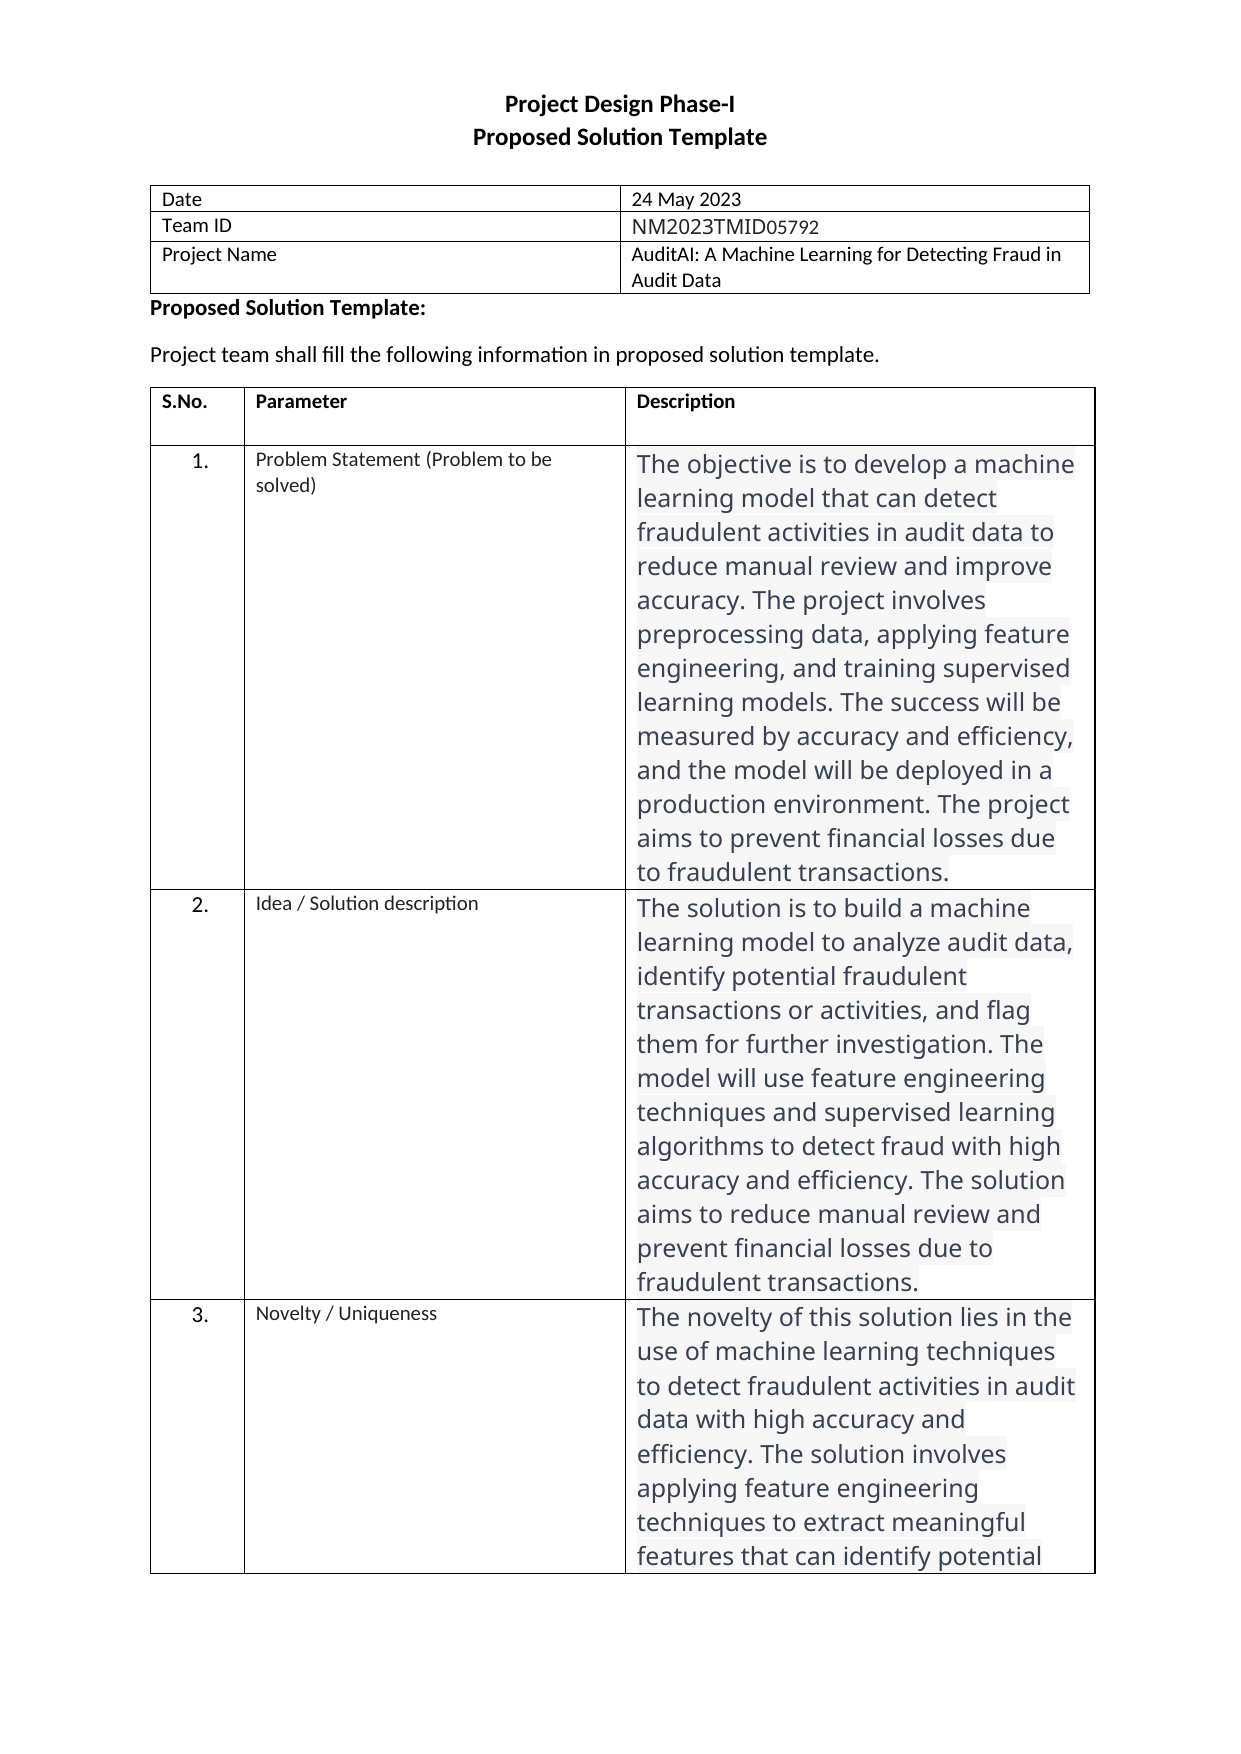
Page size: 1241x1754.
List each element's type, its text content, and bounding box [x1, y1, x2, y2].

text Project Design Phase-I [150, 89, 1090, 119]
text Proposed Solution Template [150, 122, 1090, 152]
table_cell Problem Statement (Problem to be solved) [245, 446, 625, 889]
table_cell [151, 1300, 244, 1572]
table_header S.No. [151, 388, 244, 445]
text Project team shall fill the following information in proposed solution template. [150, 340, 1090, 368]
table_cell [245, 1300, 625, 1572]
text Proposed Solution Template: [150, 294, 1090, 322]
table_cell The solution is to build a machine learning model to analyze audit data, identify potential fraudulent transactions or activities, and flag them for further investigation. The model will use feature engineering techniques and supervised learning algorithms to detect fraud with high accuracy and efficiency. The solution aims to reduce manual review and prevent financial losses due to fraudulent transactions. [626, 890, 1094, 1299]
table_header Parameter [245, 388, 625, 445]
table_cell Project Name [151, 242, 620, 292]
table_cell Team ID [151, 212, 620, 241]
table_cell [151, 890, 244, 1299]
table_cell NM2023TMID05792 [766, 212, 1089, 241]
table_cell AuditAI: A Machine Learning for Detecting Fraud in Audit Data [621, 242, 1089, 292]
table_header 24 May 2023 [621, 186, 1089, 211]
table_cell [151, 446, 244, 889]
table_header Description [626, 388, 1094, 445]
table_cell The objective is to develop a machine learning model that can detect fraudulent activities in audit data to reduce manual review and improve accuracy. The project involves preprocessing data, applying feature engineering, and training supervised learning models. The success will be measured by accuracy and efficiency, and the model will be deployed in a production environment. The project aims to prevent financial losses due to fraudulent transactions. [626, 446, 1094, 889]
table_cell Idea / Solution description [245, 890, 625, 1299]
table_header Date [151, 186, 620, 211]
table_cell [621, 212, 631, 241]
